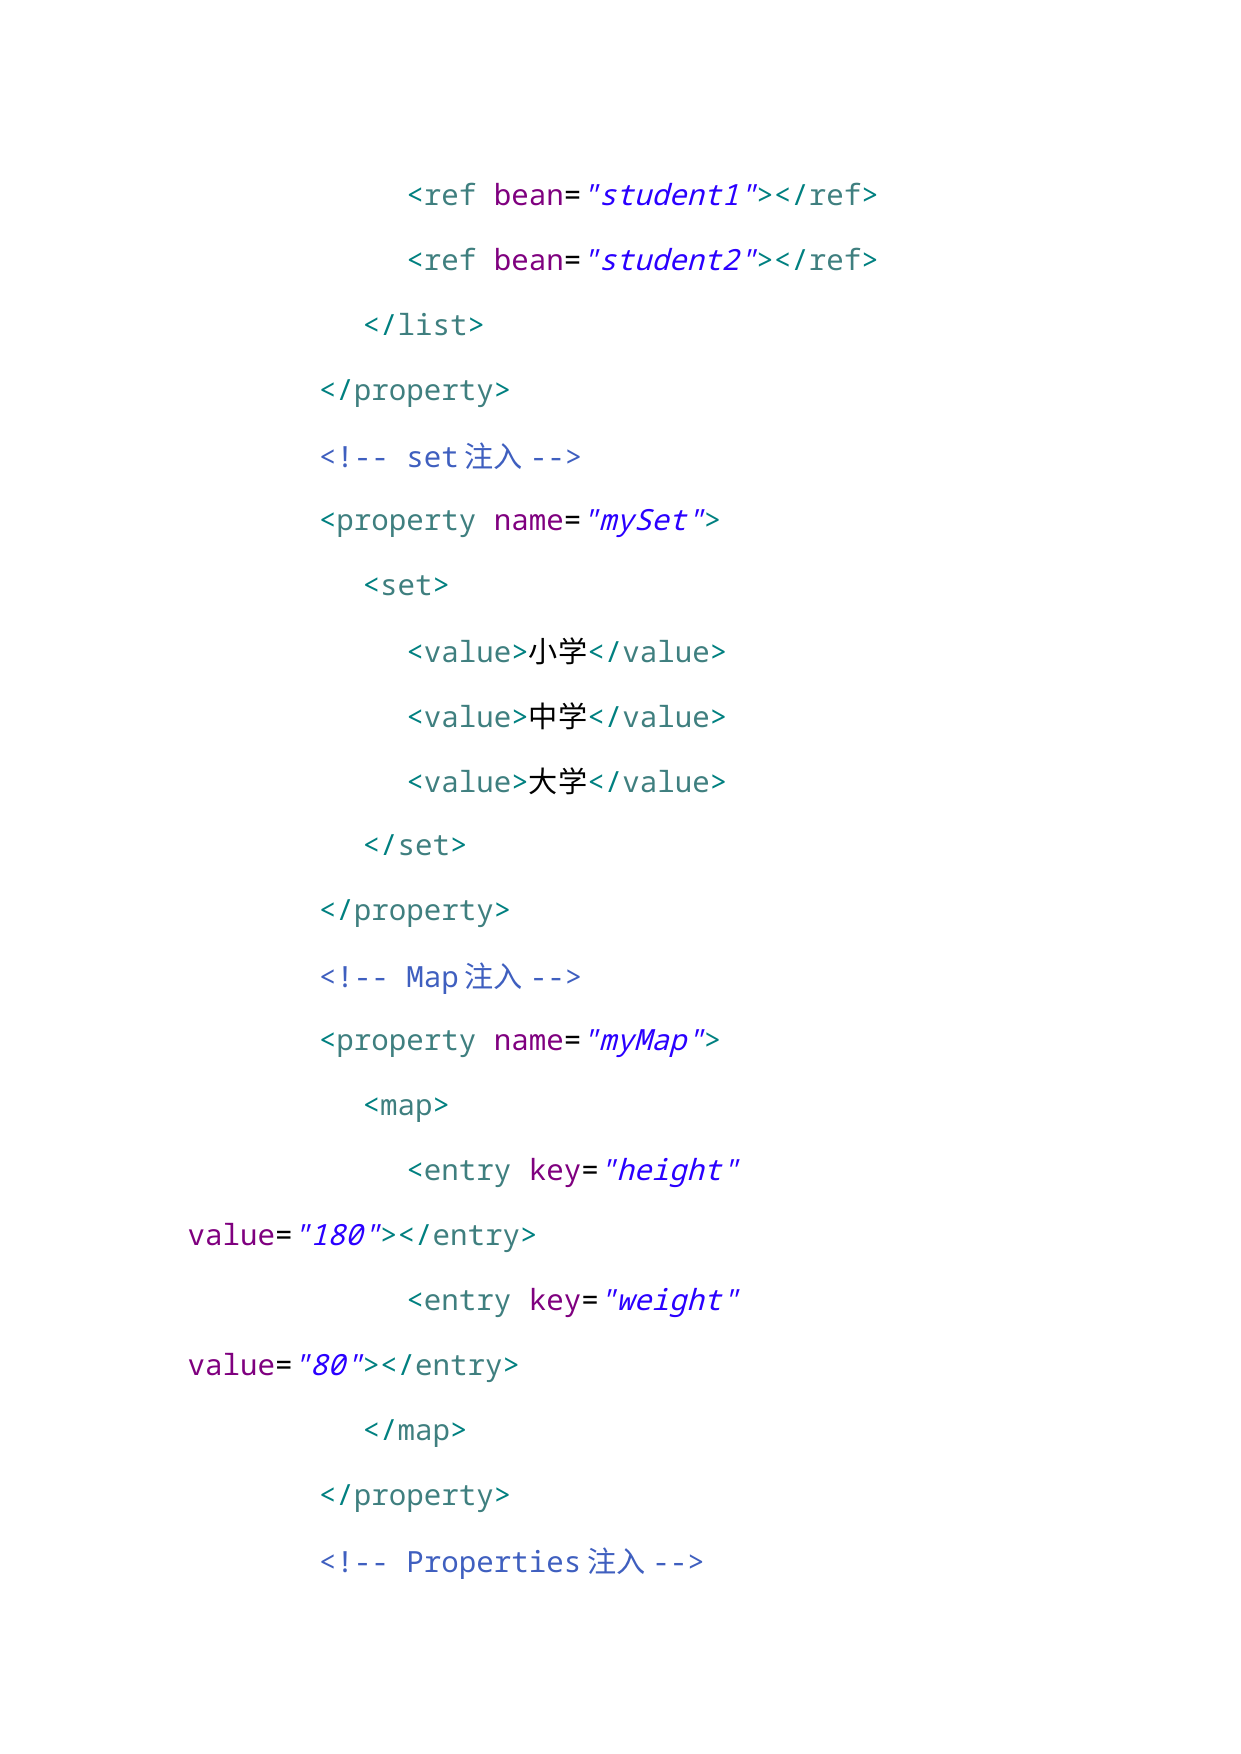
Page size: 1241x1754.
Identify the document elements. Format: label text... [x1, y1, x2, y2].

text </set> [187, 812, 1053, 877]
text </property> [187, 357, 1053, 422]
text <map> [187, 1072, 1053, 1137]
text <!-- set注入 --> [187, 422, 1053, 487]
text <ref bean="student1"></ref> [187, 162, 1053, 227]
text <!-- Map注入 --> [187, 942, 1053, 1007]
text </map> [187, 1397, 1053, 1462]
text </list> [187, 292, 1053, 357]
text </property> [187, 877, 1053, 942]
text </property> [187, 1462, 1053, 1527]
text <ref bean="student2"></ref> [187, 227, 1053, 292]
text <value>大学</value> [187, 747, 1053, 812]
text <!-- Properties注入 --> [187, 1527, 1053, 1592]
text <property name="mySet"> [187, 487, 1053, 552]
text <entry key="height" value="180"></entry> [187, 1137, 1053, 1267]
text <entry key="weight" value="80"></entry> [187, 1267, 1053, 1397]
text <value>中学</value> [187, 682, 1053, 747]
text <value>小学</value> [187, 617, 1053, 682]
text <set> [187, 552, 1053, 617]
text <property name="myMap"> [187, 1007, 1053, 1072]
